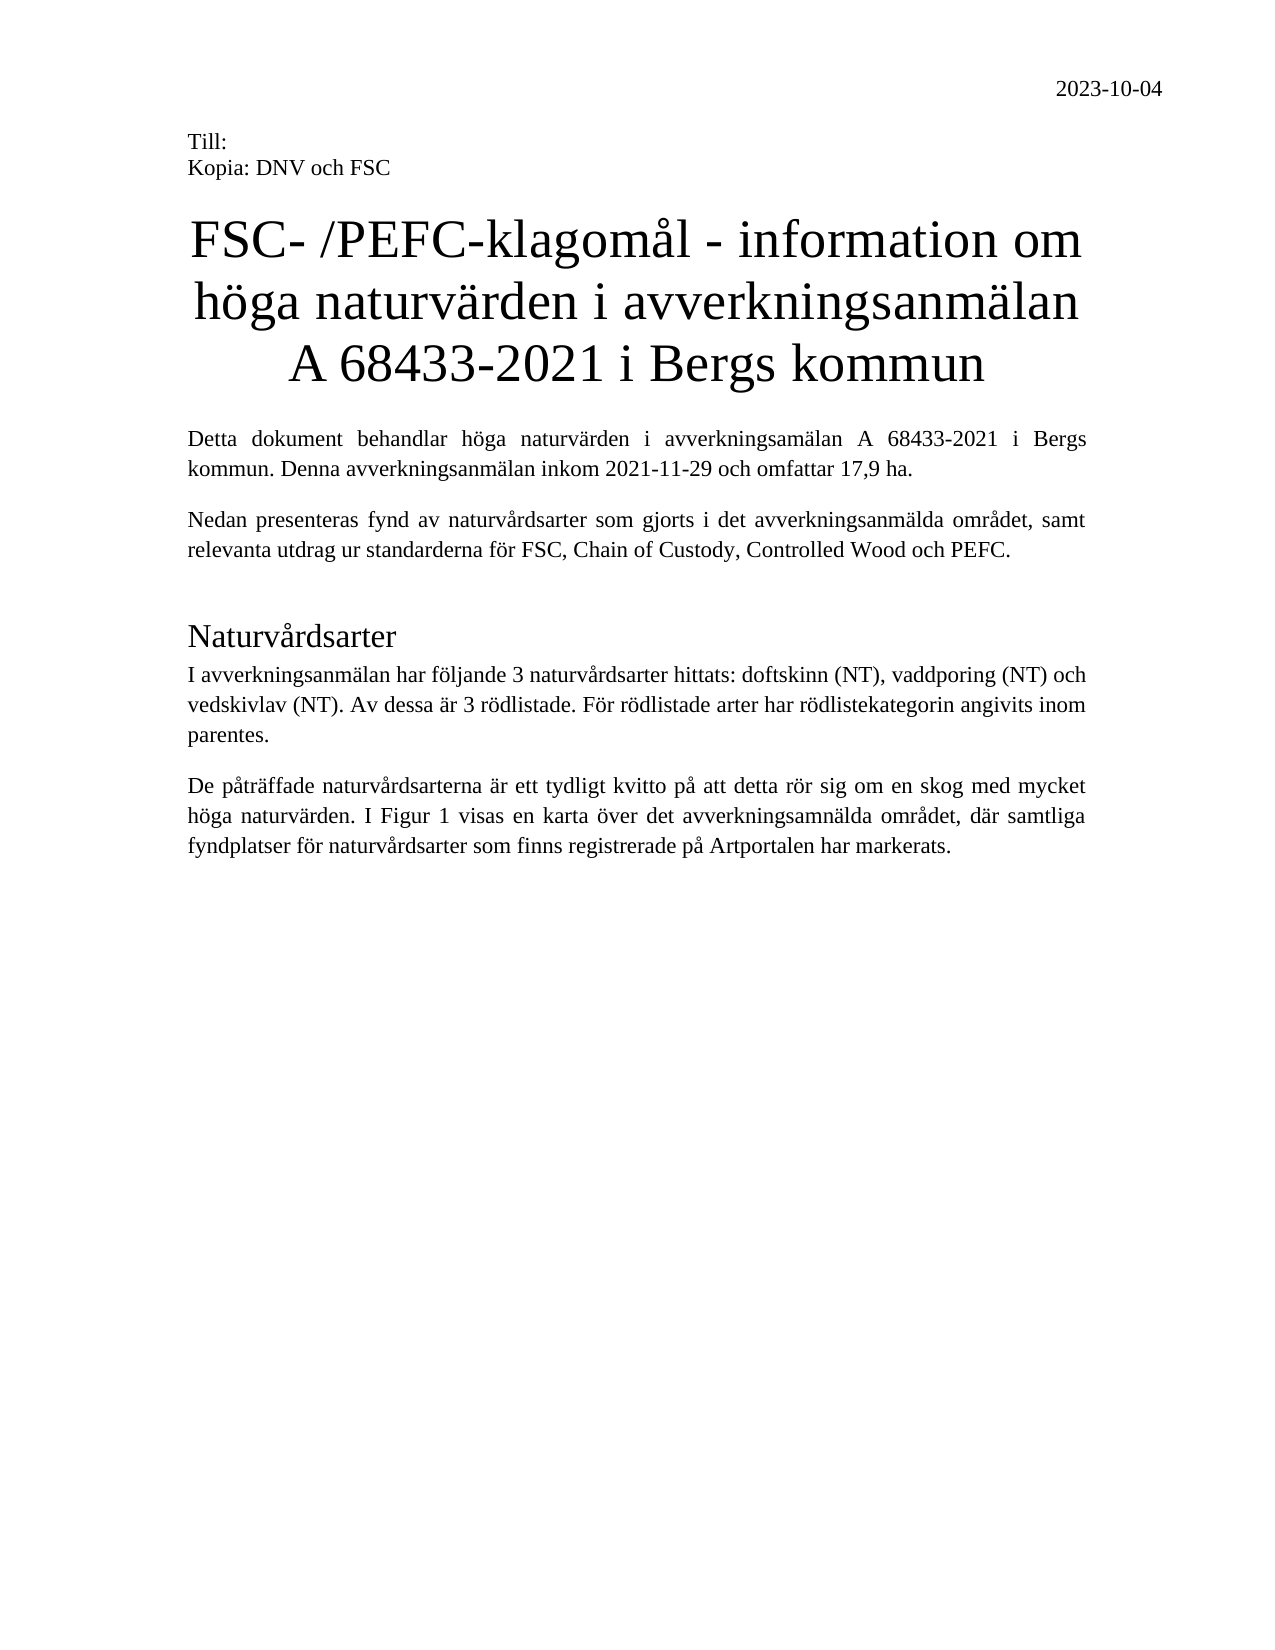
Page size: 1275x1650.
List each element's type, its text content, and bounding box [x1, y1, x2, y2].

text De påträffade naturvårdsarterna är ett tydligt kvitto på att detta rör sig om en skog med mycket höga naturvärden. I Figur 1 visas en karta över det avverkningsamnälda området, där samtliga fyndplatser för naturvårdsarter som finns registrerade på Artportalen har markerats. [187, 772, 1087, 859]
text Detta dokument behandlar höga naturvärden i avverkningsamälan A 68433-2021 i Bergs kommun. Denna avverkningsanmälan inkom 2021-11-29 och omfattar 17,9 ha. [187, 425, 1087, 481]
text I avverkningsanmälan har följande 3 naturvårdsarter hittats: doftskinn (NT), vaddporing (NT) och vedskivlav (NT). Av dessa är 3 rödlistade. För rödlistade arter har rödlistekategorin angivits inom parentes. [187, 661, 1087, 747]
text Nedan presenteras fynd av naturvårdsarter som gjorts i det avverkningsanmälda området, samt relevanta utdrag ur standarderna för FSC, Chain of Custody, Controlled Wood och PEFC. [187, 506, 1087, 563]
title FSC- /PEFC-klagomål - information om höga naturvärden i avverkningsanmälan A 68433-2021 i Bergs kommun [187, 207, 1087, 394]
subtitle Naturvårdsarter [187, 617, 1087, 655]
